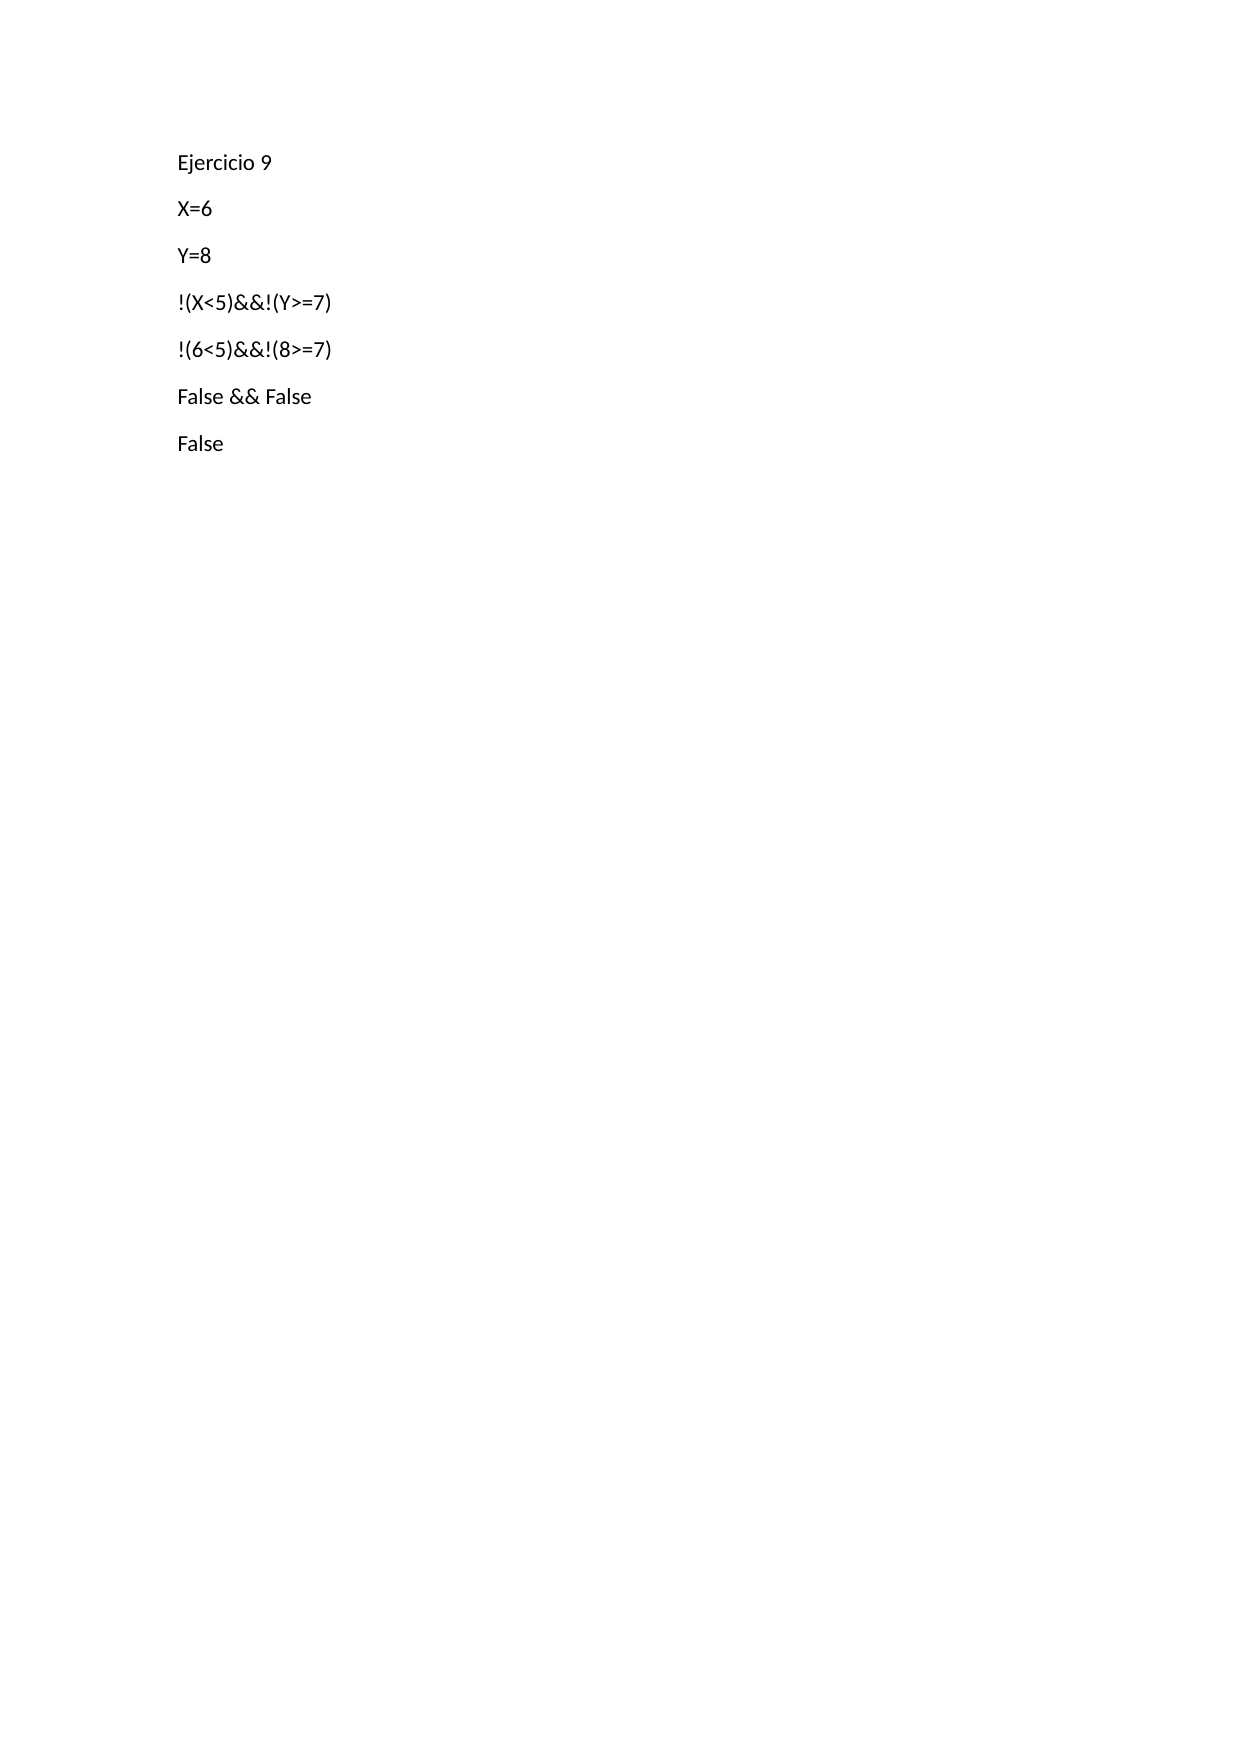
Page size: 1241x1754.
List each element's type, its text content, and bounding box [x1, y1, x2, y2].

text X=6 [177, 194, 1063, 222]
text Y=8 [177, 241, 1063, 269]
text !(6<5)&&!(8>=7) [177, 335, 1063, 363]
text False [177, 429, 1063, 457]
text False && False [177, 382, 1063, 410]
text !(X<5)&&!(Y>=7) [177, 288, 1063, 316]
text Ejercicio 9 [177, 148, 1063, 176]
